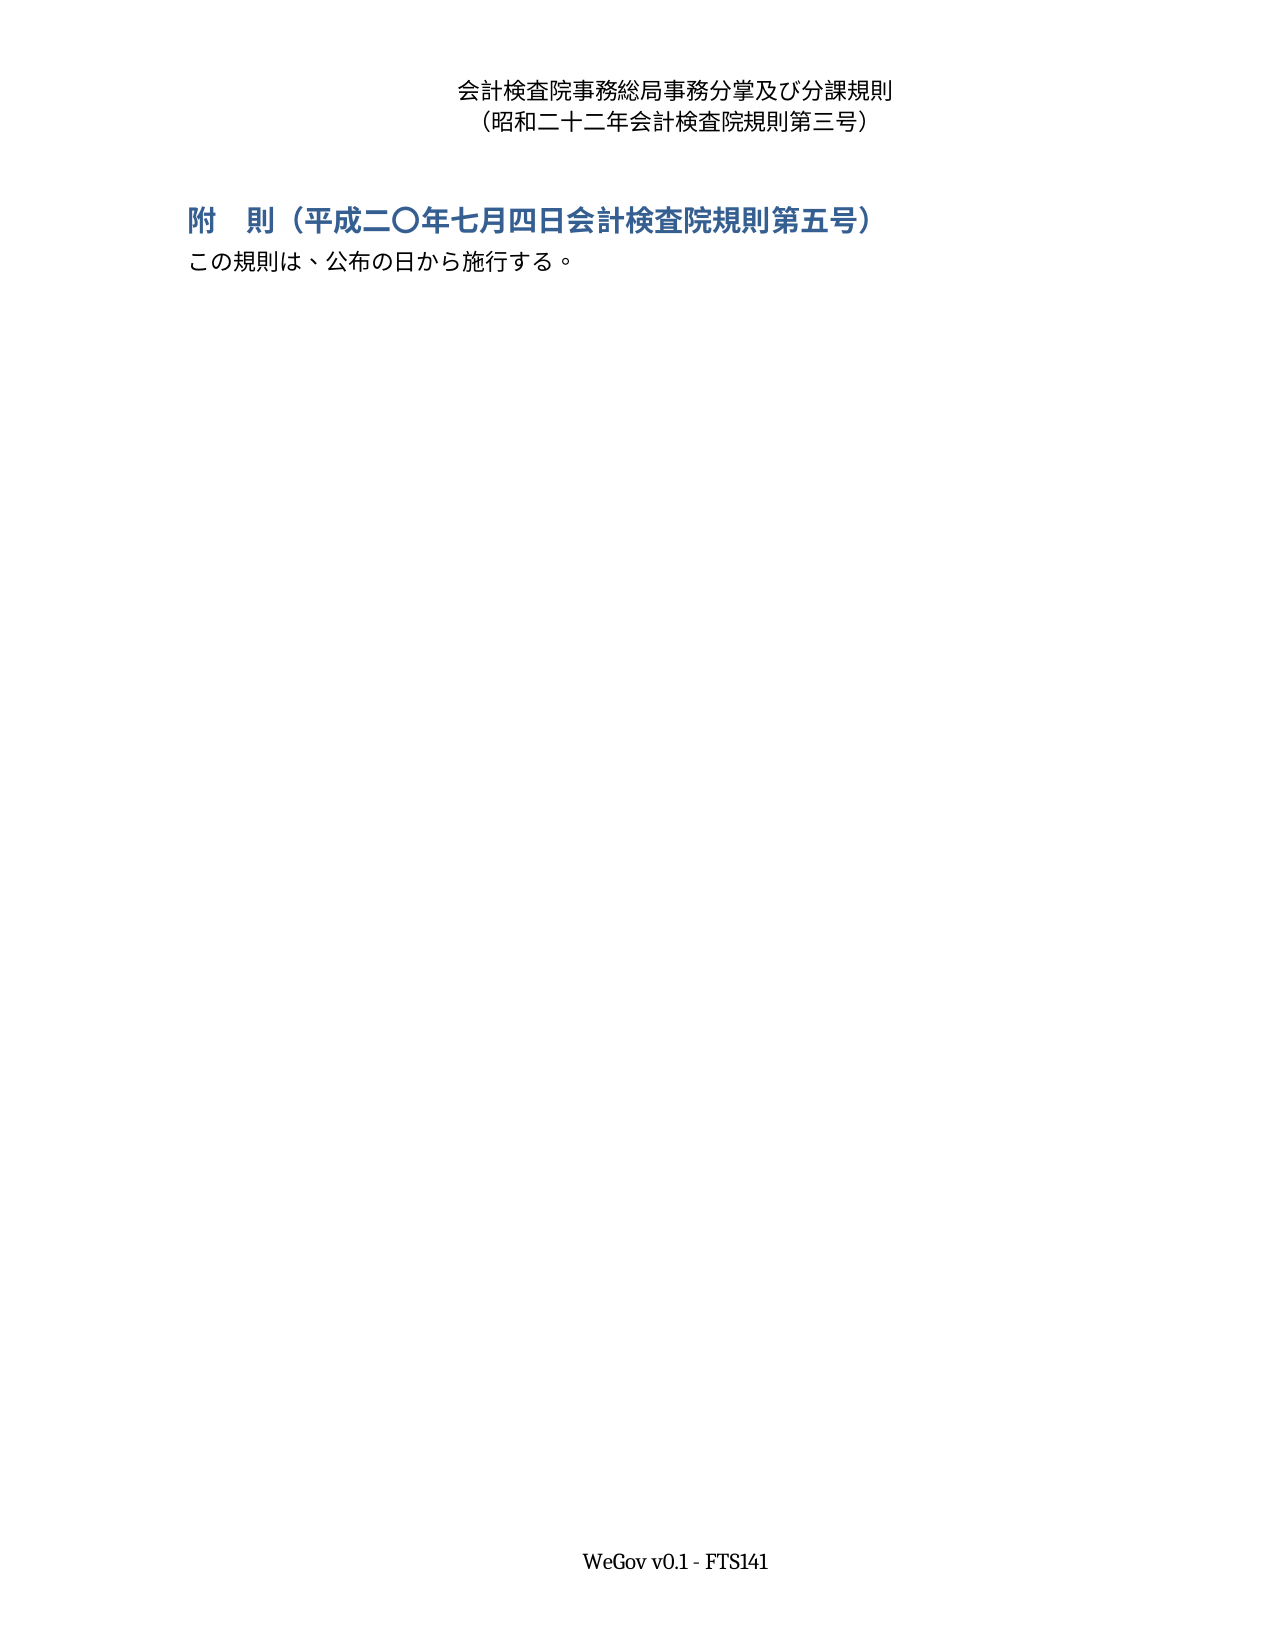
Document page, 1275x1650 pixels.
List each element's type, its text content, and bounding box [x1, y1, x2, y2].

subtitle 附 則（平成二〇年七月四日会計検査院規則第五号） [187, 200, 1087, 240]
text この規則は、公布の日から施行する。 [187, 246, 1087, 277]
